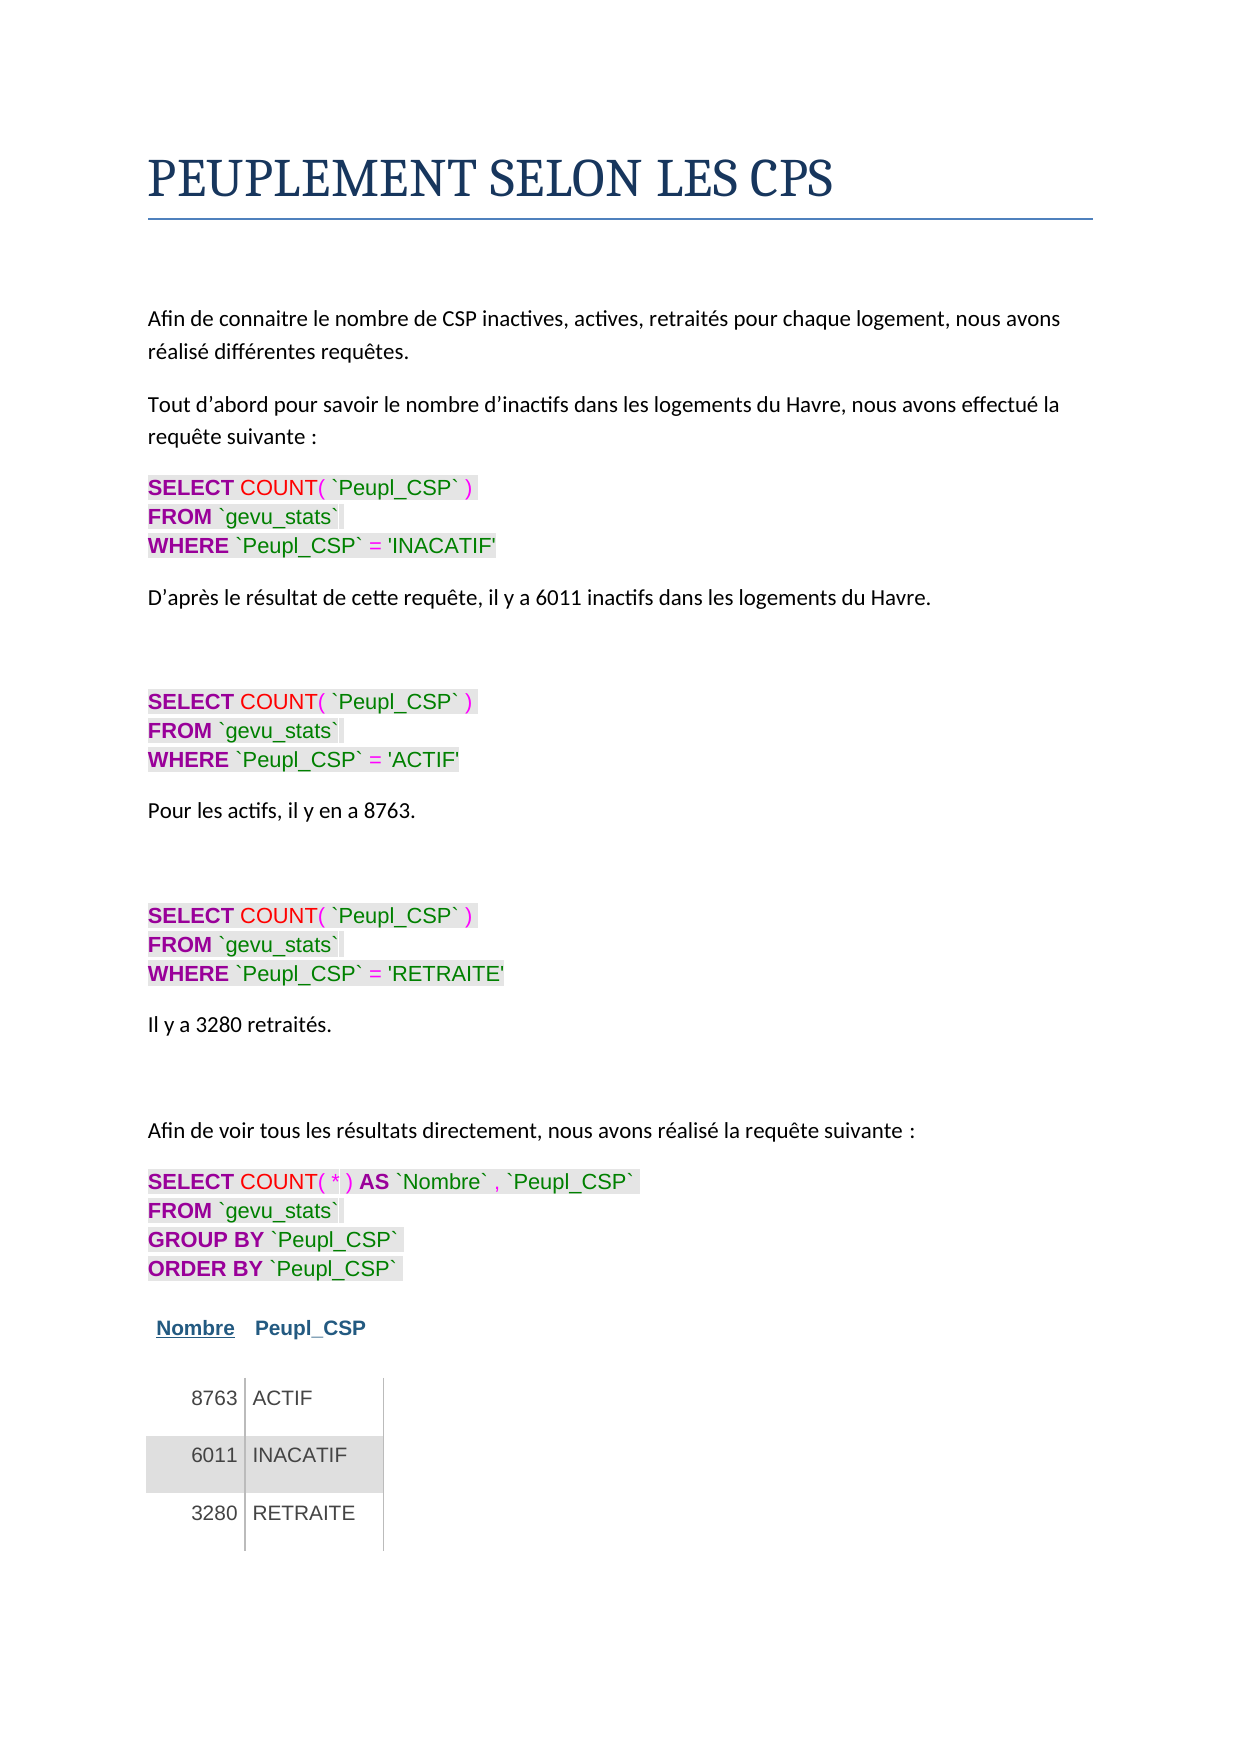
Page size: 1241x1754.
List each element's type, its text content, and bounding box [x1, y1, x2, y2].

table_cell INACATIF [246, 1436, 383, 1493]
table_cell 3280 [146, 1493, 244, 1551]
table_cell RETRAITE [246, 1493, 383, 1551]
text SELECT COUNT( * ) AS `Nombre` , `Peupl_CSP` FROM `gevu_stats` GROUP BY `Peupl_CSP` ORDER BY `Peupl_CSP` [148, 1169, 1093, 1281]
text Tout d’abord pour savoir le nombre d’inactifs dans les logements du Havre, nous avons effectué la requête suivante : [148, 390, 1093, 450]
text SELECT COUNT( `Peupl_CSP` ) FROM `gevu_stats` WHERE `Peupl_CSP` = 'INACATIF' [148, 475, 1093, 558]
text D’après le résultat de cette requête, il y a 6011 inactifs dans les logements du Havre. [148, 583, 1093, 611]
title PEUPLEMENT SELON LES CPS [148, 148, 1093, 218]
text Pour les actifs, il y en a 8763. [148, 796, 1093, 824]
table_cell 8763 [146, 1378, 244, 1436]
text Afin de voir tous les résultats directement, nous avons réalisé la requête suivante : [148, 1116, 1093, 1144]
text Afin de connaitre le nombre de CSP inactives, actives, retraités pour chaque logement, nous avons réalisé différentes requêtes. [148, 304, 1093, 365]
table_cell 6011 [146, 1436, 244, 1493]
table_header Nombre [146, 1306, 244, 1378]
table_header Peupl_CSP [246, 1306, 383, 1378]
table_cell ACTIF [246, 1378, 383, 1436]
text SELECT COUNT( `Peupl_CSP` ) FROM `gevu_stats` WHERE `Peupl_CSP` = 'ACTIF' [148, 689, 1093, 772]
text SELECT COUNT( `Peupl_CSP` ) FROM `gevu_stats` WHERE `Peupl_CSP` = 'RETRAITE' [148, 902, 1093, 986]
text Il y a 3280 retraités. [148, 1010, 1093, 1038]
